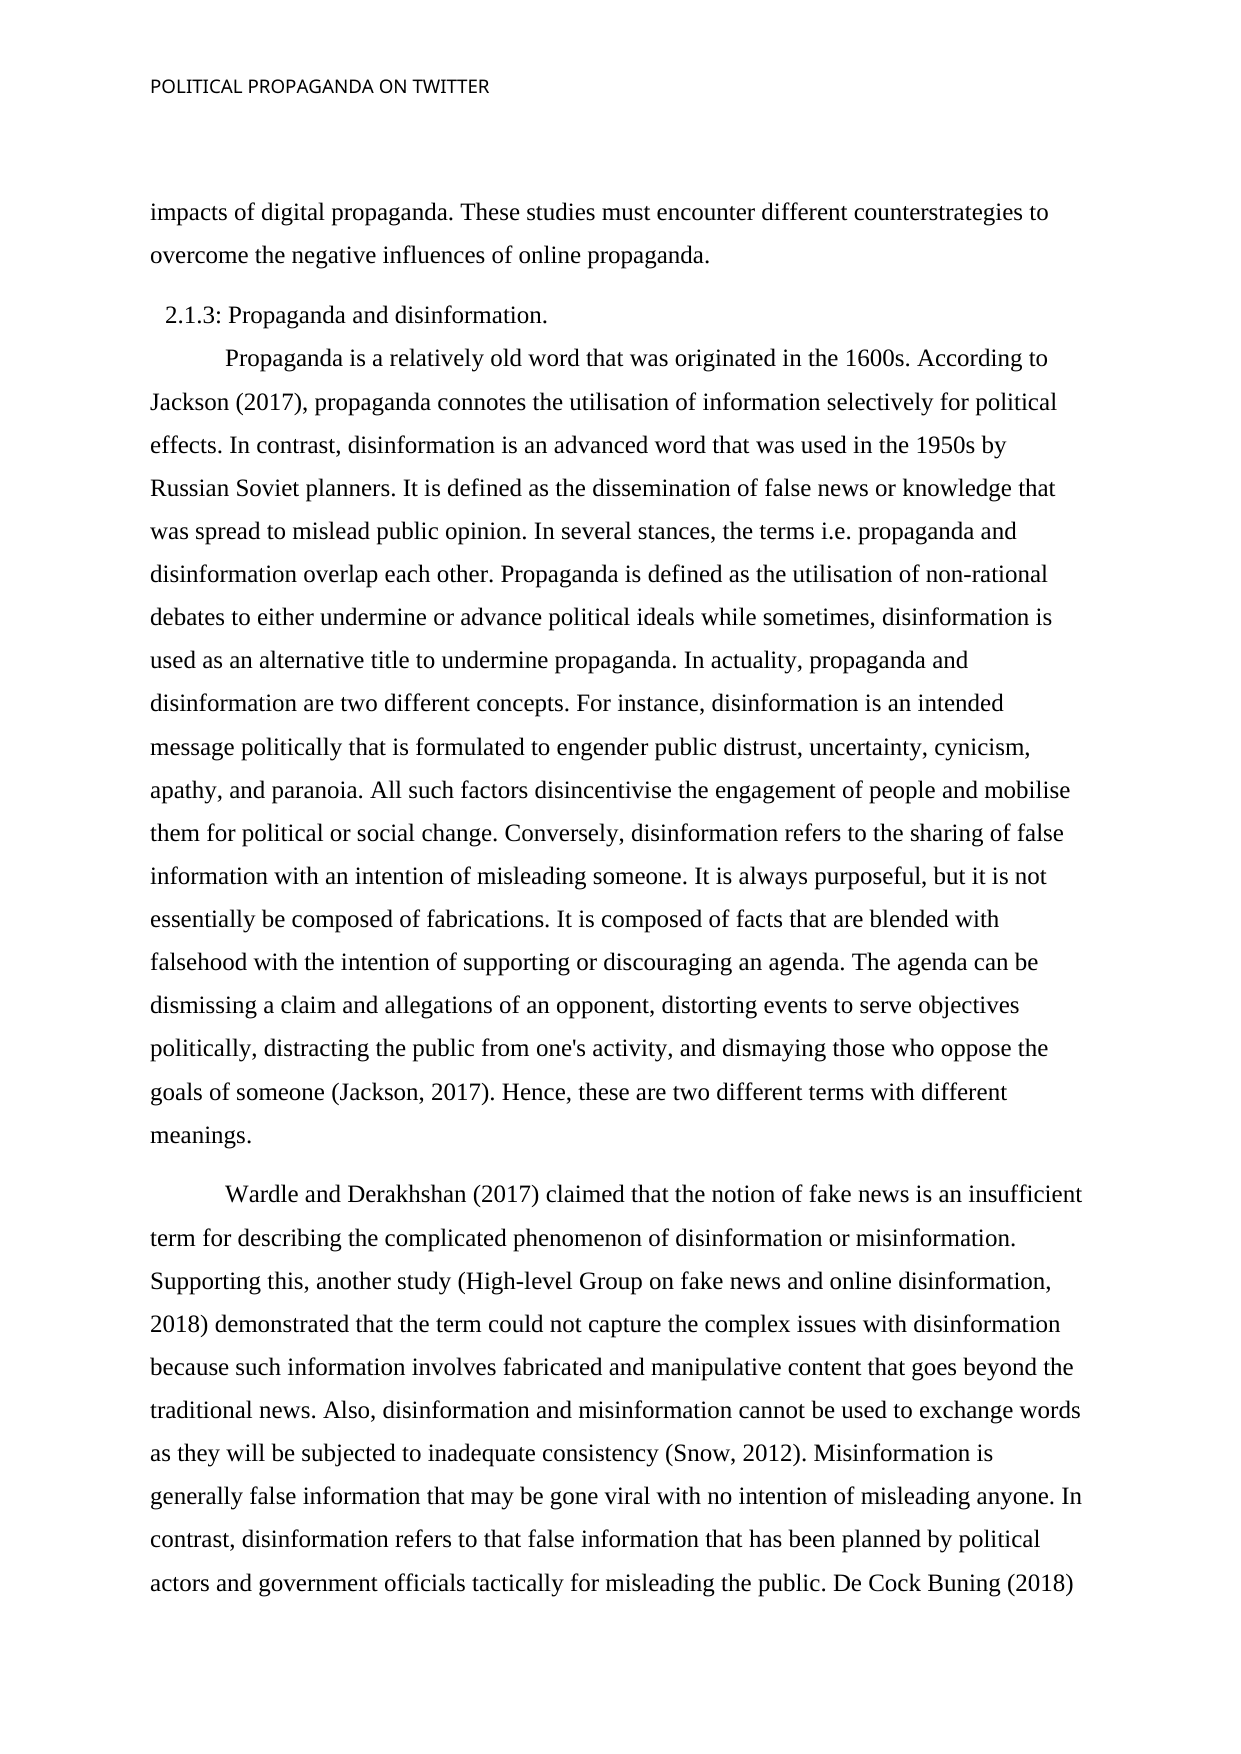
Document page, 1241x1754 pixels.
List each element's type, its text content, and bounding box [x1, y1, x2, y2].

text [150, 1179, 1090, 1596]
text Propaganda is a relatively old word that was originated in the 1600s. According to Jackson (2017), propaganda connotes the utilisation of information selectively for political effects. In contrast, disinformation is an advanced word that was used in the 1950s by Russian Soviet planners. It is defined as the dissemination of false news or knowledge that was spread to mislead public opinion. In several stances, the terms i.e. propaganda and disinformation overlap each other. Propaganda is defined as the utilisation of non-rational debates to either undermine or advance political ideals while sometimes, disinformation is used as an alternative title to undermine propaganda. In actuality, propaganda and disinformation are two different concepts. For instance, disinformation is an intended message politically that is formulated to engender public distrust, uncertainty, cynicism, apathy, and paranoia. All such factors disincentivise the engagement of people and mobilise them for political or social change. Conversely, disinformation refers to the sharing of false information with an intention of misleading someone. It is always purposeful, but it is not essentially be composed of fabrications. It is composed of facts that are blended with falsehood with the intention of supporting or discouraging an agenda. The agenda can be dismissing a claim and allegations of an opponent, distorting events to serve objectives politically, distracting the public from one's activity, and dismaying those who oppose the goals of someone (Jackson, 2017). Hence, these are two different terms with different meanings. [150, 343, 1090, 1148]
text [150, 197, 1090, 269]
subtitle 2.1.3: Propaganda and disinformation. [165, 300, 1090, 329]
